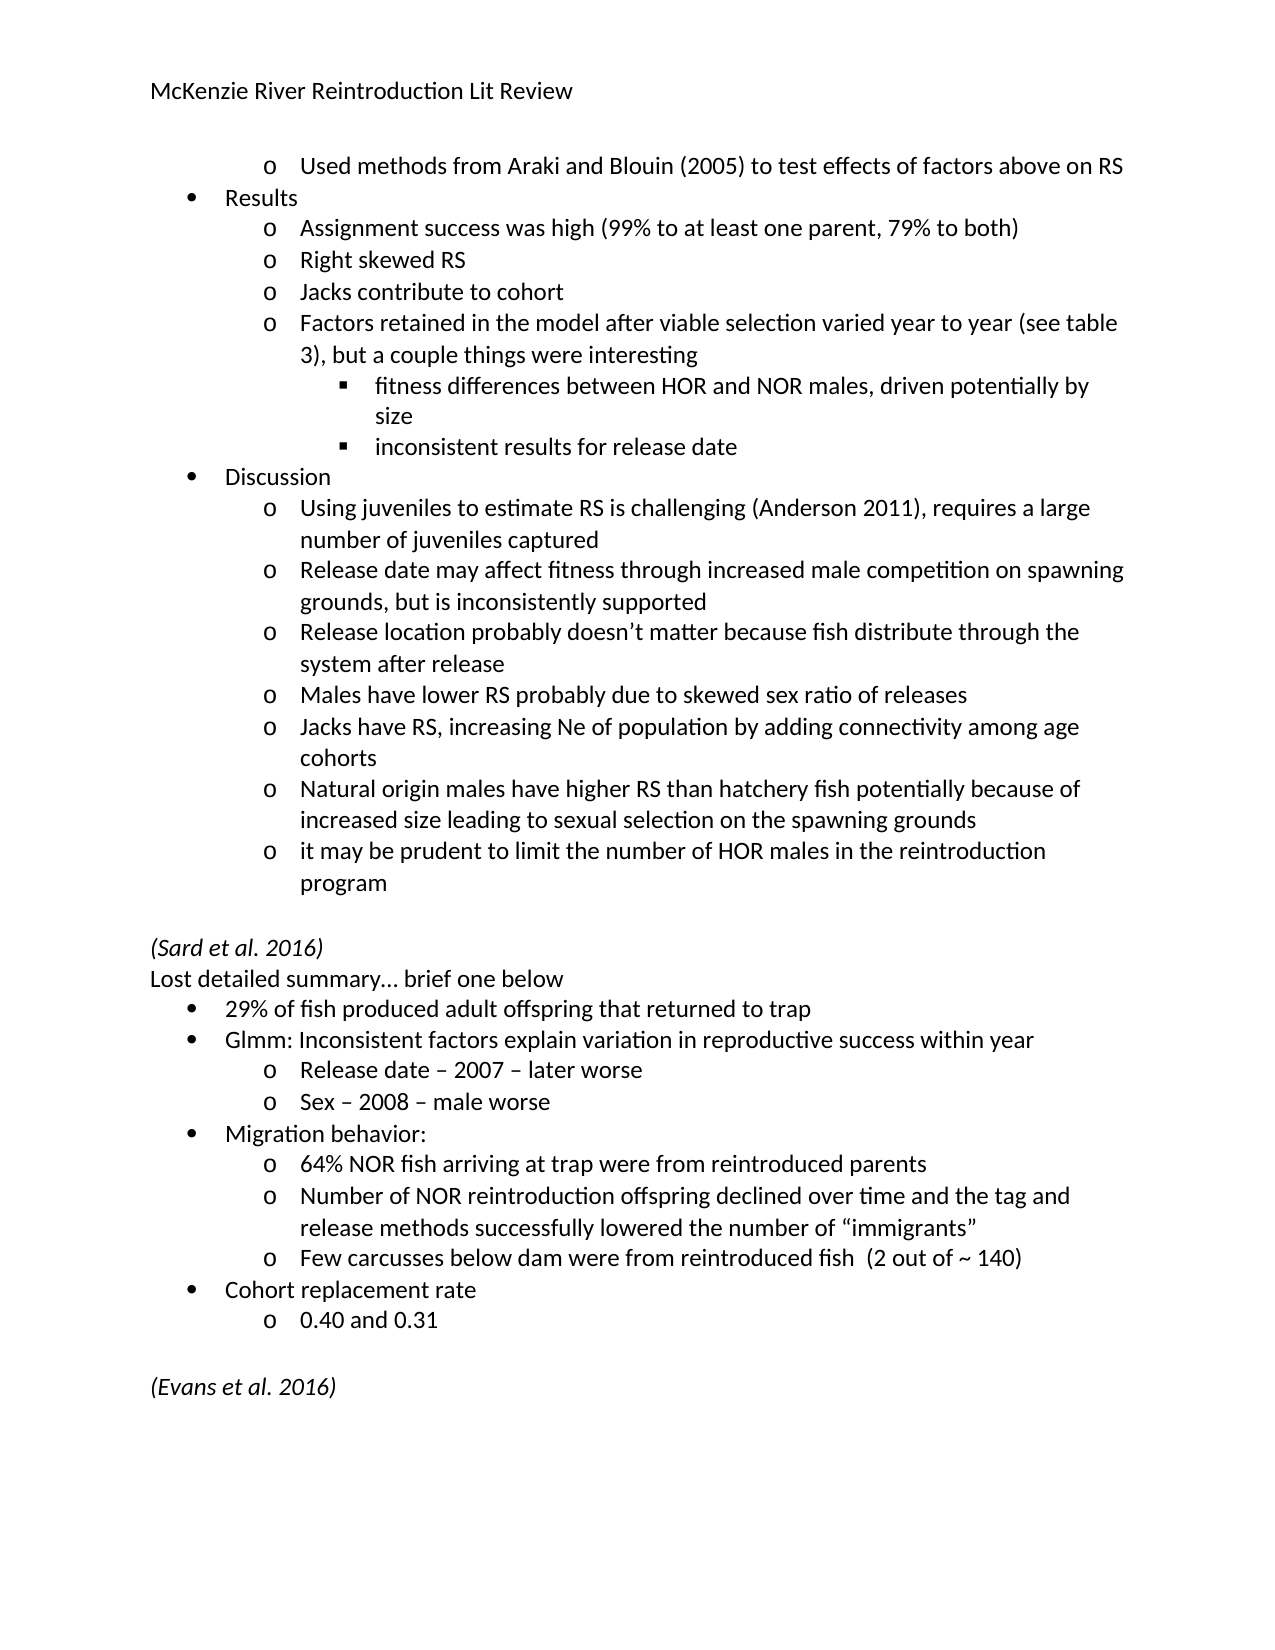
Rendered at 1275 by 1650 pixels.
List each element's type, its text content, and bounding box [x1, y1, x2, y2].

list Assignment success was high (99% to at least one parent, 79% to both) [262, 212, 1125, 244]
list Glmm: Inconsistent factors explain variation in reproductive success within year [187, 1024, 1125, 1054]
list fitness differences between HOR and NOR males, driven potentially by size [337, 370, 1125, 431]
list Release date – 2007 – later worse [262, 1054, 1125, 1086]
list Factors retained in the model after viable selection varied year to year (see table 3), but a couple things were interesting [262, 308, 1125, 370]
list it may be prudent to limit the number of HOR males in the reintroduction program [262, 835, 1125, 897]
text Lost detailed summary… brief one below [150, 963, 1125, 993]
list Migration behavior: [187, 1118, 1125, 1148]
list Cohort replacement rate [187, 1274, 1125, 1305]
list 29% of fish produced adult offspring that returned to trap [187, 993, 1125, 1024]
list Release date may affect fitness through increased male competition on spawning grounds, but is inconsistently supported [262, 554, 1125, 617]
list Release location probably doesn’t matter because fish distribute through the system after release [262, 617, 1125, 679]
subtitle (Sard et al. 2016) [150, 932, 1125, 963]
list Jacks have RS, increasing Ne of population by adding connectivity among age cohorts [262, 711, 1125, 773]
list Males have lower RS probably due to skewed sex ratio of releases [262, 679, 1125, 711]
list Used methods from Araki and Blouin (2005) to test effects of factors above on RS [262, 150, 1125, 182]
list inconsistent results for release date [337, 431, 1125, 461]
list Sex – 2008 – male worse [262, 1086, 1125, 1118]
list Using juveniles to estimate RS is challenging (Anderson 2011), requires a large number of juveniles captured [262, 492, 1125, 554]
list 0.40 and 0.31 [262, 1305, 1125, 1336]
list 64% NOR fish arriving at trap were from reintroduced parents [262, 1148, 1125, 1180]
list Results [187, 182, 1125, 212]
list Right skewed RS [262, 244, 1125, 276]
list Jacks contribute to cohort [262, 276, 1125, 308]
list Natural origin males have higher RS than hatchery fish potentially because of increased size leading to sexual selection on the spawning grounds [262, 773, 1125, 835]
list Discussion [187, 461, 1125, 492]
list Number of NOR reintroduction offspring declined over time and the tag and release methods successfully lowered the number of “immigrants” [262, 1180, 1125, 1242]
subtitle (Evans et al. 2016) [150, 1371, 1125, 1402]
list Few carcusses below dam were from reintroduced fish (2 out of ~ 140) [262, 1242, 1125, 1274]
